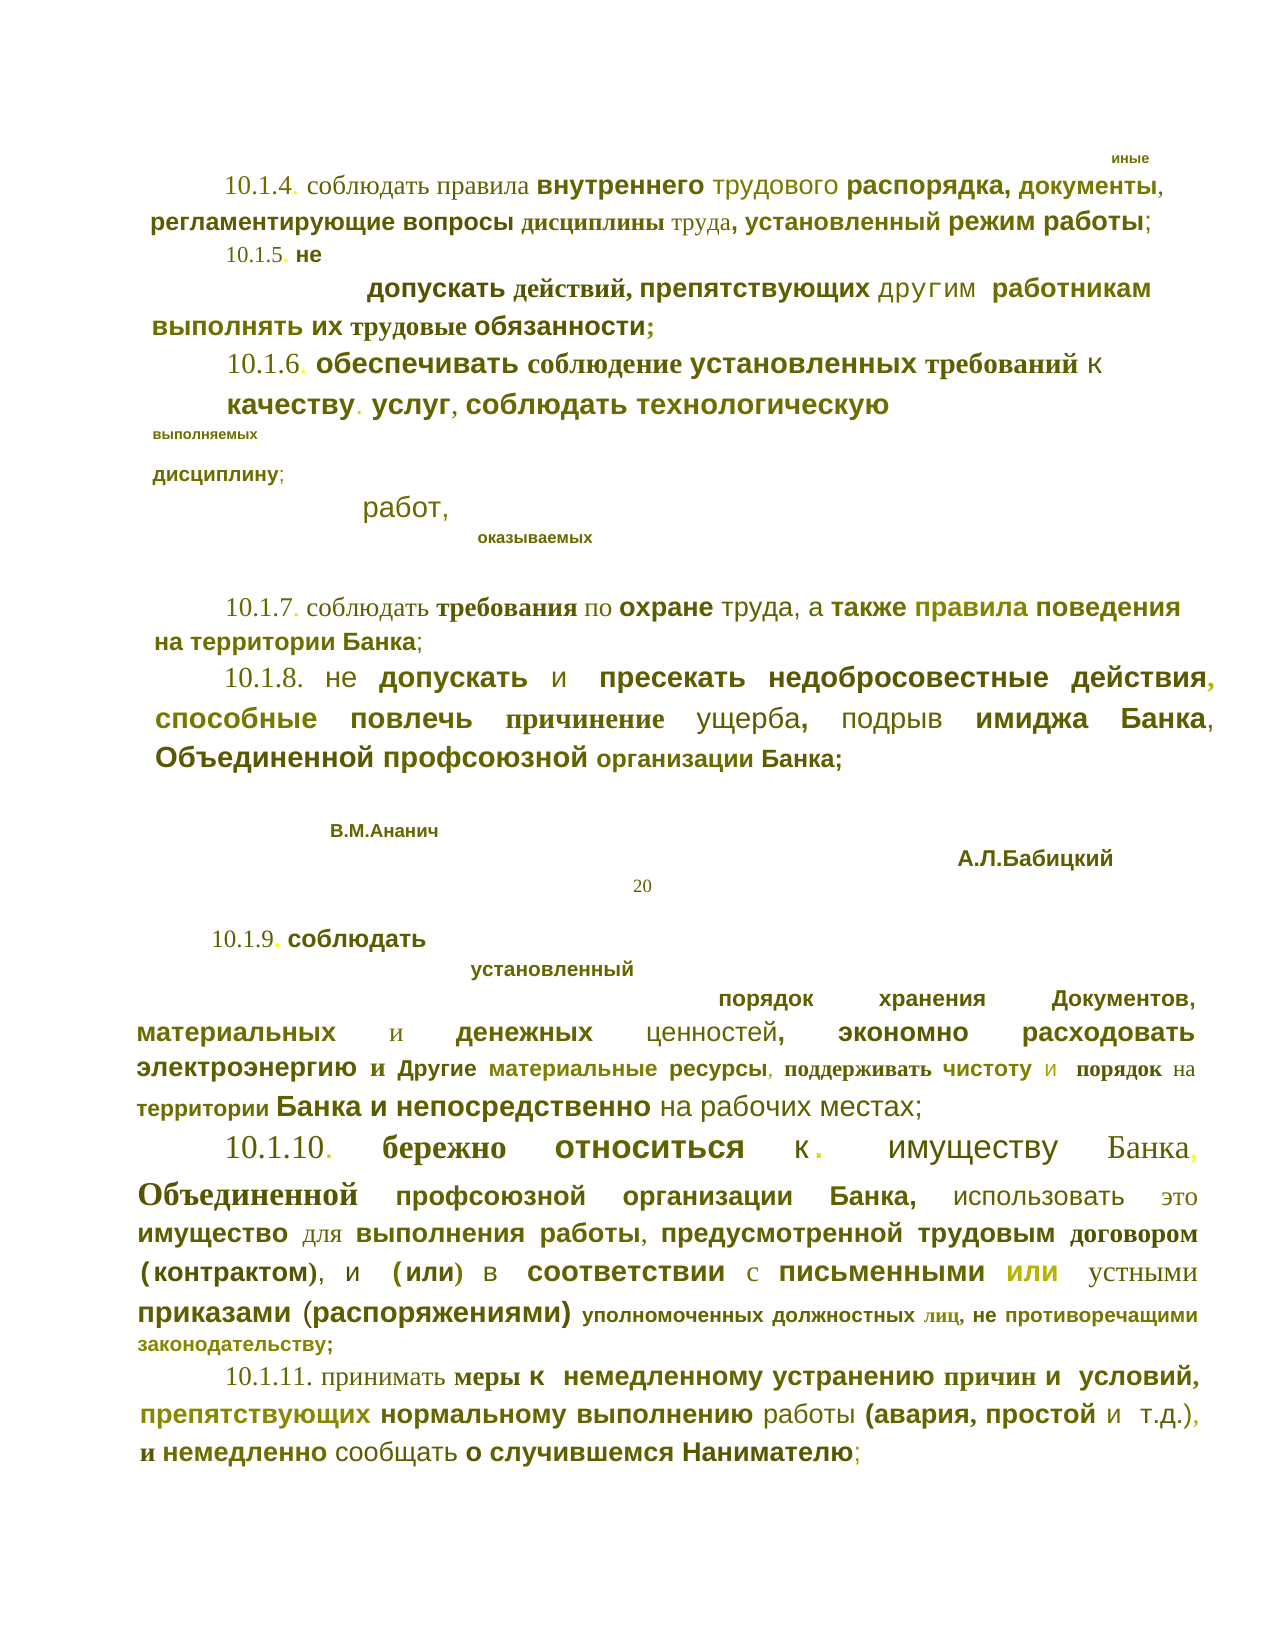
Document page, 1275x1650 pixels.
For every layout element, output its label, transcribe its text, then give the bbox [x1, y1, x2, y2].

text А.Л.Бабицкий [957, 845, 1143, 871]
text 10.1.9. соблюдать [211, 924, 463, 953]
text установленный [470, 957, 694, 981]
text порядок хранения Документов, материальных и денежных ценностей, экономно расходовать электроэнергию и Другие материальные ресурсы, поддерживать чистоту и порядок на территории Банка и непосредственно на рабочих местах; [136, 984, 1195, 1122]
text оказываемых [477, 528, 676, 547]
text 20 [633, 875, 697, 897]
text дисциплину; [152, 462, 346, 486]
text 10.1.5. не [225, 241, 376, 268]
text работ, [362, 490, 472, 523]
text 10.1.6. обеспечивать соблюдение установленных требований к качеству. услуг, соблюдать технологическую [226, 346, 1215, 421]
text допускать действий, препятствующих другим работникам выполнять их трудовые обязанности; [151, 272, 1210, 341]
text В.М.Ананич [330, 820, 497, 842]
text 10.1.7. соблюдать требования по охране труда, а также правила поведения на территории Банка; [154, 591, 1213, 656]
text иные [1111, 150, 1210, 167]
text выполняемых [152, 426, 360, 442]
text 10.1.8. не допускать и пресекать недобросовестные действия, способные повлечь причинение ущерба, подрыв имиджа Банка, Объединенной профсоюзной организации Банка; [155, 660, 1214, 773]
text 10.1.10. бережно относиться к. имуществу Банка, Объединенной профсоюзной организации Банка, использовать это имущество для выполнения работы, предусмотренной трудовым договором (контрактом), и (или) в соответствии с письменными или устными приказами (распоряжениями) уполномоченных должностных лиц, не противоречащими законодательству; [137, 1127, 1198, 1356]
text 10.1.4. соблюдать правила внутреннего трудового распорядка, документы, регламентирующие вопросы дисциплины труда, установленный режим работы; [150, 169, 1210, 236]
text 10.1.11. принимать меры к немедленному устранению причин и условий, препятствующих нормальному выполнению работы (авария, простой и т.д.), и немедленно сообщать о случившемся Нанимателю; [139, 1360, 1199, 1468]
